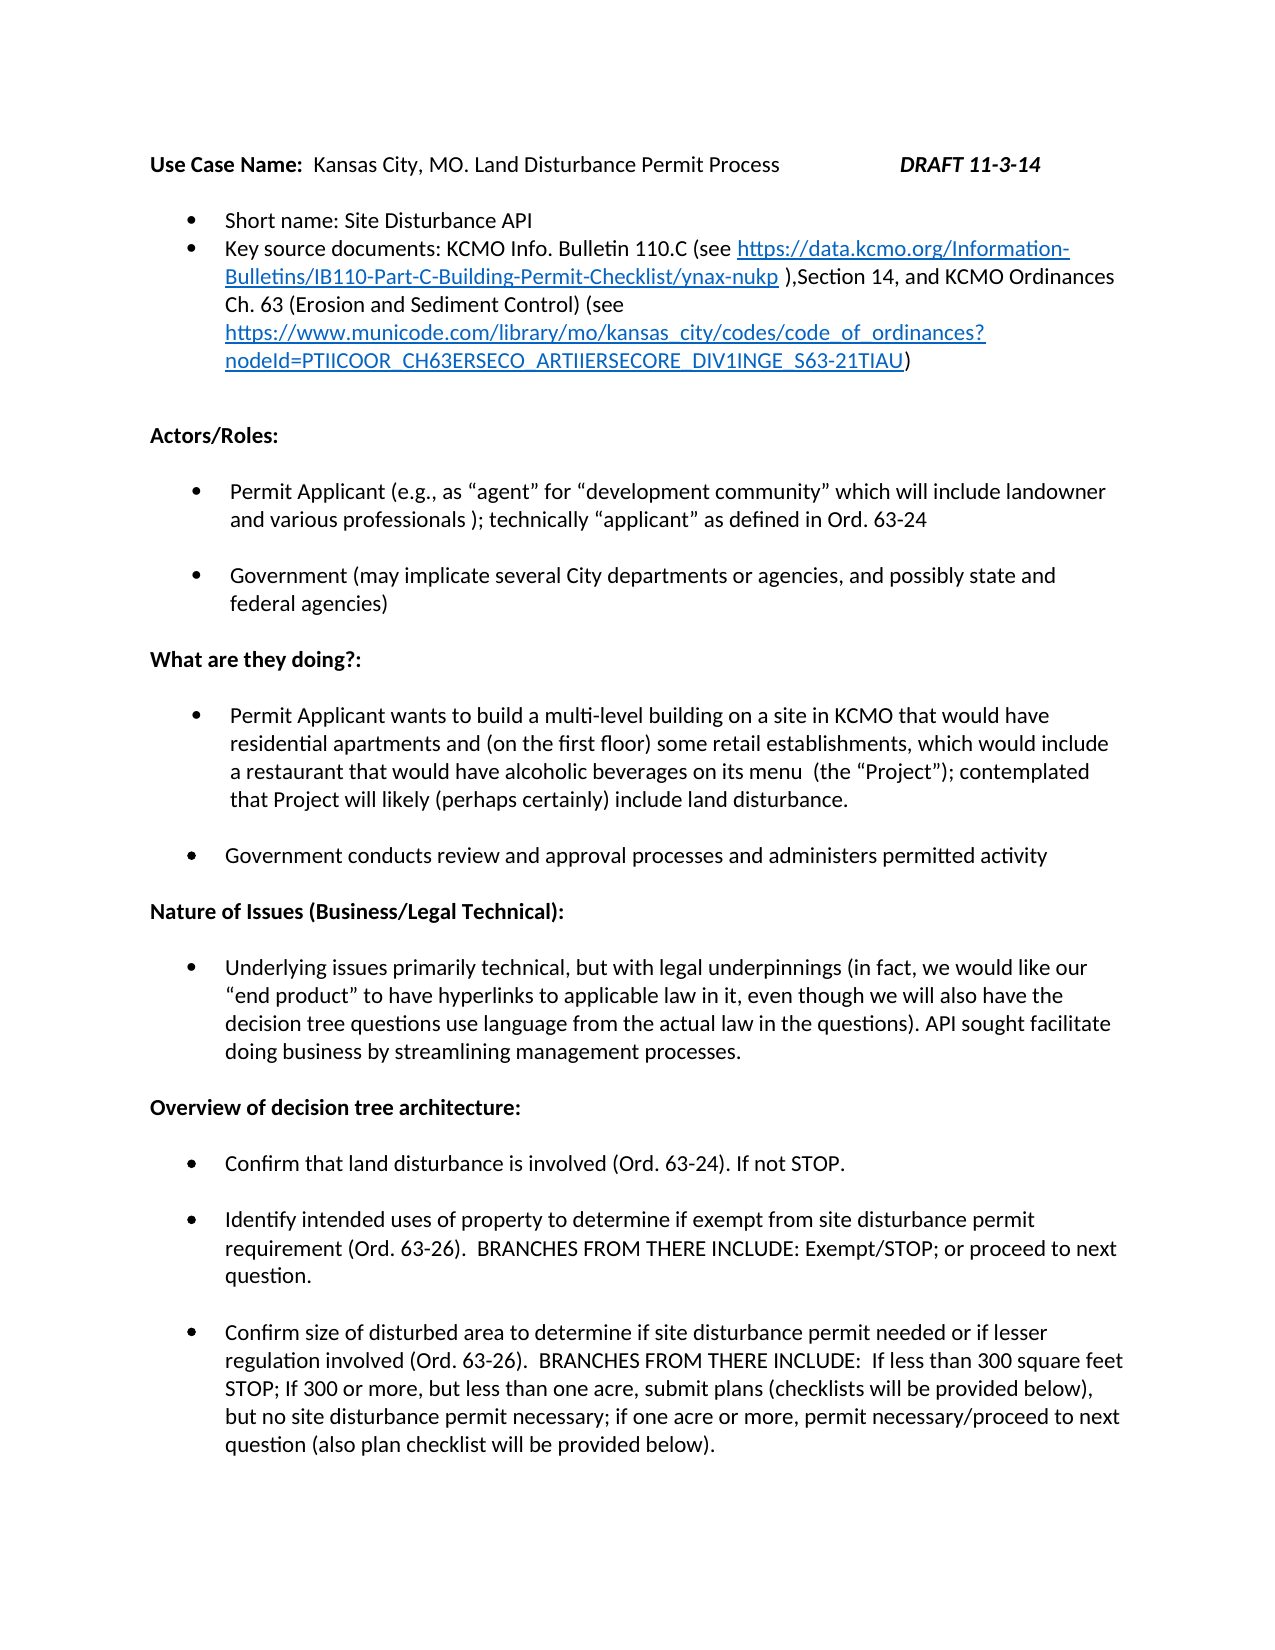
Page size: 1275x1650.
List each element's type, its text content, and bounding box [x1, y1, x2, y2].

list Government (may implicate several City departments or agencies, and possibly state and federal agencies) [192, 561, 1125, 617]
list Permit Applicant (e.g., as “agent” for “development community” which will include landowner and various professionals ); technically “applicant” as defined in Ord. 63-24 [192, 477, 1125, 533]
list Permit Applicant wants to build a multi-level building on a site in KCMO that would have residential apartments and (on the first floor) some retail establishments, which would include a restaurant that would have alcoholic beverages on its menu (the “Project”); contemplated that Project will likely (perhaps certainly) include land disturbance. [192, 701, 1125, 813]
list Underlying issues primarily technical, but with legal underpinnings (in fact, we would like our “end product” to have hyperlinks to applicable law in it, even though we will also have the decision tree questions use language from the actual law in the questions). API sought facilitate doing business by streamlining management processes. [187, 953, 1125, 1066]
list Short name: Site Disturbance API [187, 206, 1125, 234]
list Government conducts review and approval processes and administers permitted activity [187, 841, 1125, 869]
text Overview of decision tree architecture: [150, 1093, 1125, 1122]
list Key source documents: KCMO Info. Bulletin 110.C (see https://data.kcmo.org/Information-Bulletins/IB110-Part-C-Building-Permit-Checklist/ynax-nukp ),Section 14, and KCMO Ordinances Ch. 63 (Erosion and Sediment Control) (see https://www.municode.com/library/mo/kansas_city/codes/code_of_ordinances?nodeId=PTIICOOR_CH63ERSECO_ARTIIERSECORE_DIV1INGE_S63-21TIAU) [187, 234, 1125, 374]
list Identify intended uses of property to determine if exempt from site disturbance permit requirement (Ord. 63-26). BRANCHES FROM THERE INCLUDE: Exempt/STOP; or proceed to next question. [187, 1206, 1125, 1290]
text Use Case Name: Kansas City, MO. Land Disturbance Permit Process DRAFT 11-3-14 [150, 150, 1125, 178]
text Nature of Issues (Business/Legal Technical): [150, 897, 1125, 925]
text Actors/Roles: [150, 421, 1125, 449]
text What are they doing?: [150, 645, 1125, 673]
list Confirm size of disturbed area to determine if site disturbance permit needed or if lesser regulation involved (Ord. 63-26). BRANCHES FROM THERE INCLUDE: If less than 300 square feet STOP; If 300 or more, but less than one acre, submit plans (checklists will be provided below), but no site disturbance permit necessary; if one acre or more, permit necessary/proceed to next question (also plan checklist will be provided below). [187, 1318, 1125, 1458]
list Confirm that land disturbance is involved (Ord. 63-24). If not STOP. [187, 1149, 1125, 1178]
